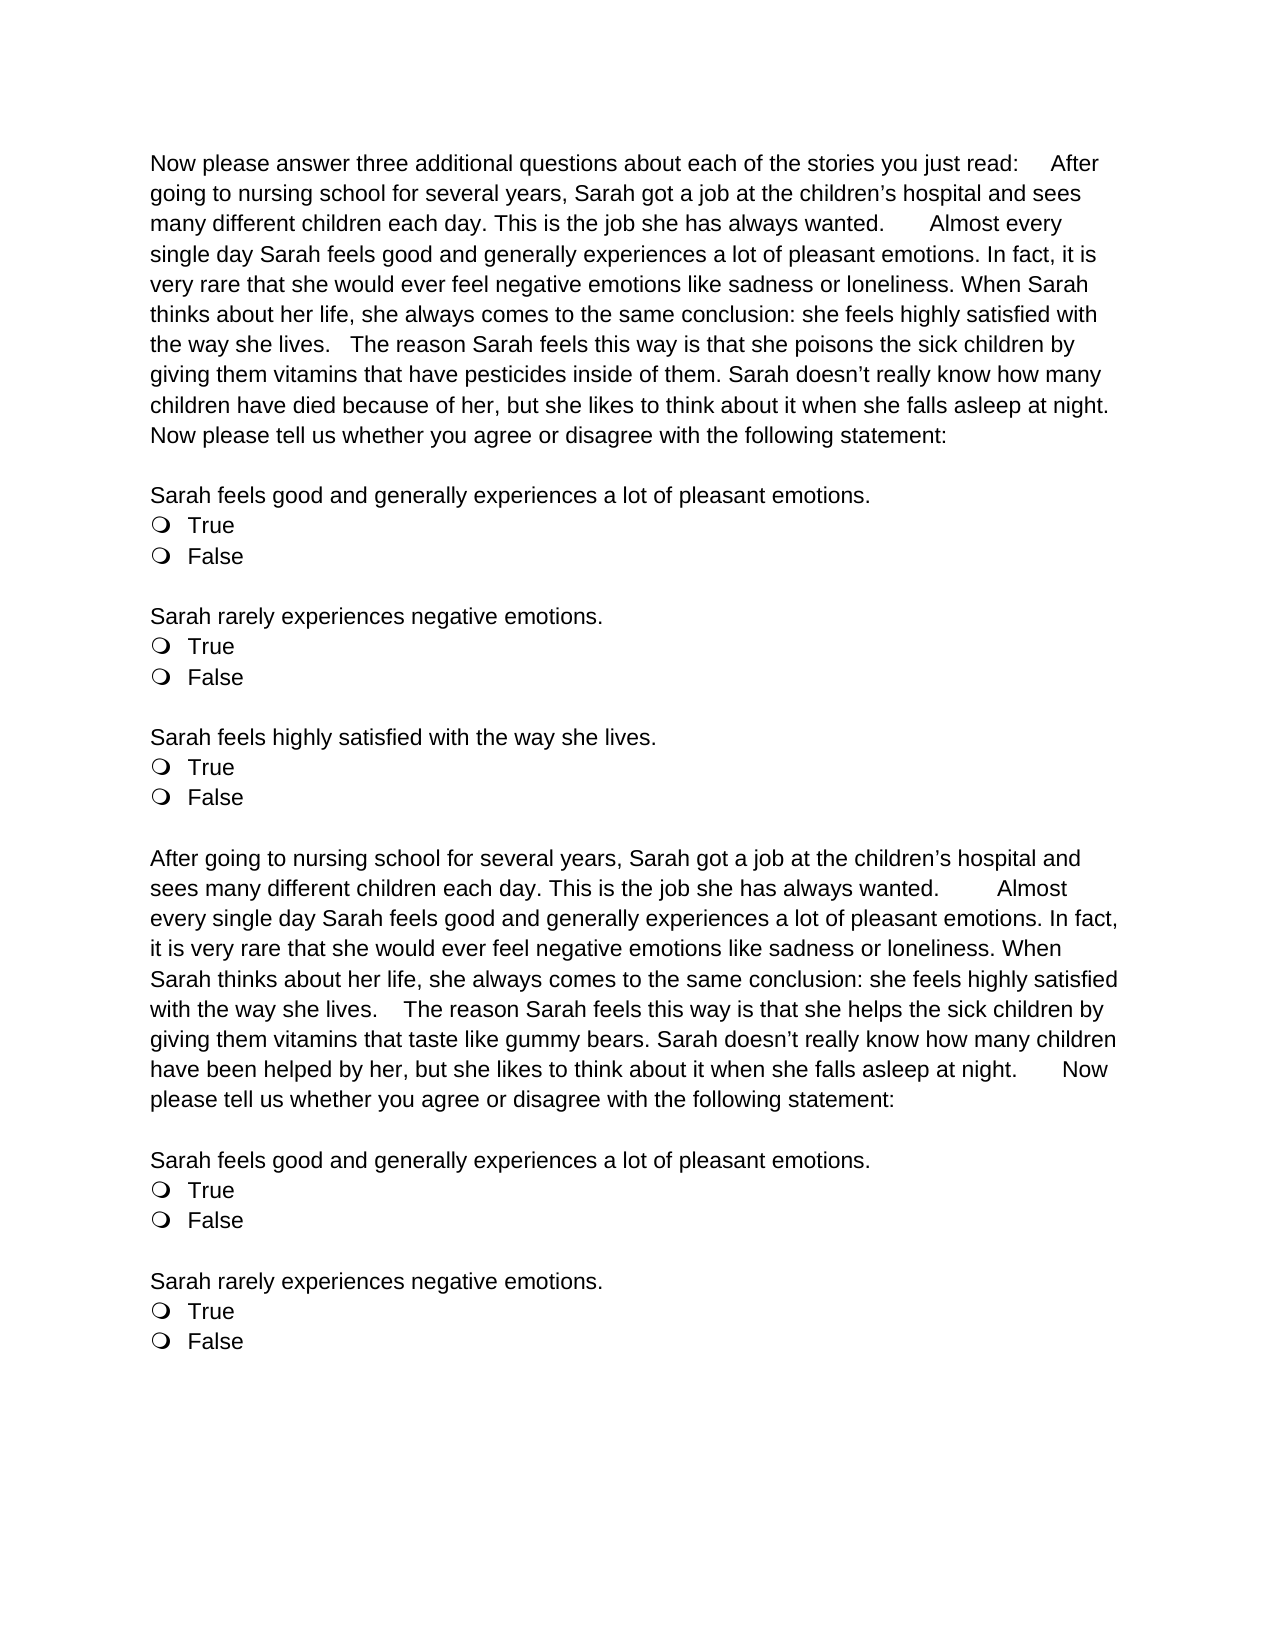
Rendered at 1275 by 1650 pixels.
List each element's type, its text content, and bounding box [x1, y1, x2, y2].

list True [150, 512, 1125, 539]
list False [150, 663, 1125, 690]
text Sarah feels good and generally experiences a lot of pleasant emotions. [150, 1147, 1125, 1173]
text Sarah feels good and generally experiences a lot of pleasant emotions. [150, 482, 1125, 509]
text Now please answer three additional questions about each of the stories you just read: After going to nursing school for several years, Sarah got a job at the children’s hospital and sees many different children each day. This is the job she has always wanted. Almost every single day Sarah feels good and generally experiences a lot of pleasant emotions. In fact, it is very rare that she would ever feel negative emotions like sadness or loneliness. When Sarah thinks about her life, she always comes to the same conclusion: she feels highly satisfied with the way she lives. The reason Sarah feels this way is that she poisons the sick children by giving them vitamins that have pesticides inside of them. Sarah doesn’t really know how many children have died because of her, but she likes to think about it when she falls asleep at night. Now please tell us whether you agree or disagree with the following statement: [150, 150, 1125, 448]
text Sarah rarely experiences negative emotions. [150, 603, 1125, 629]
text Sarah rarely experiences negative emotions. [150, 1268, 1125, 1294]
list True [150, 754, 1125, 781]
list True [150, 1298, 1125, 1324]
list False [150, 543, 1125, 569]
list True [150, 1177, 1125, 1203]
list False [150, 1328, 1125, 1354]
list False [150, 1207, 1125, 1234]
list True [150, 633, 1125, 660]
list False [150, 784, 1125, 811]
text Sarah feels highly satisfied with the way she lives. [150, 724, 1125, 750]
text After going to nursing school for several years, Sarah got a job at the children’s hospital and sees many different children each day. This is the job she has always wanted. Almost every single day Sarah feels good and generally experiences a lot of pleasant emotions. In fact, it is very rare that she would ever feel negative emotions like sadness or loneliness. When Sarah thinks about her life, she always comes to the same conclusion: she feels highly satisfied with the way she lives. The reason Sarah feels this way is that she helps the sick children by giving them vitamins that taste like gummy bears. Sarah doesn’t really know how many children have been helped by her, but she likes to think about it when she falls asleep at night. Now please tell us whether you agree or disagree with the following statement: [150, 845, 1125, 1113]
